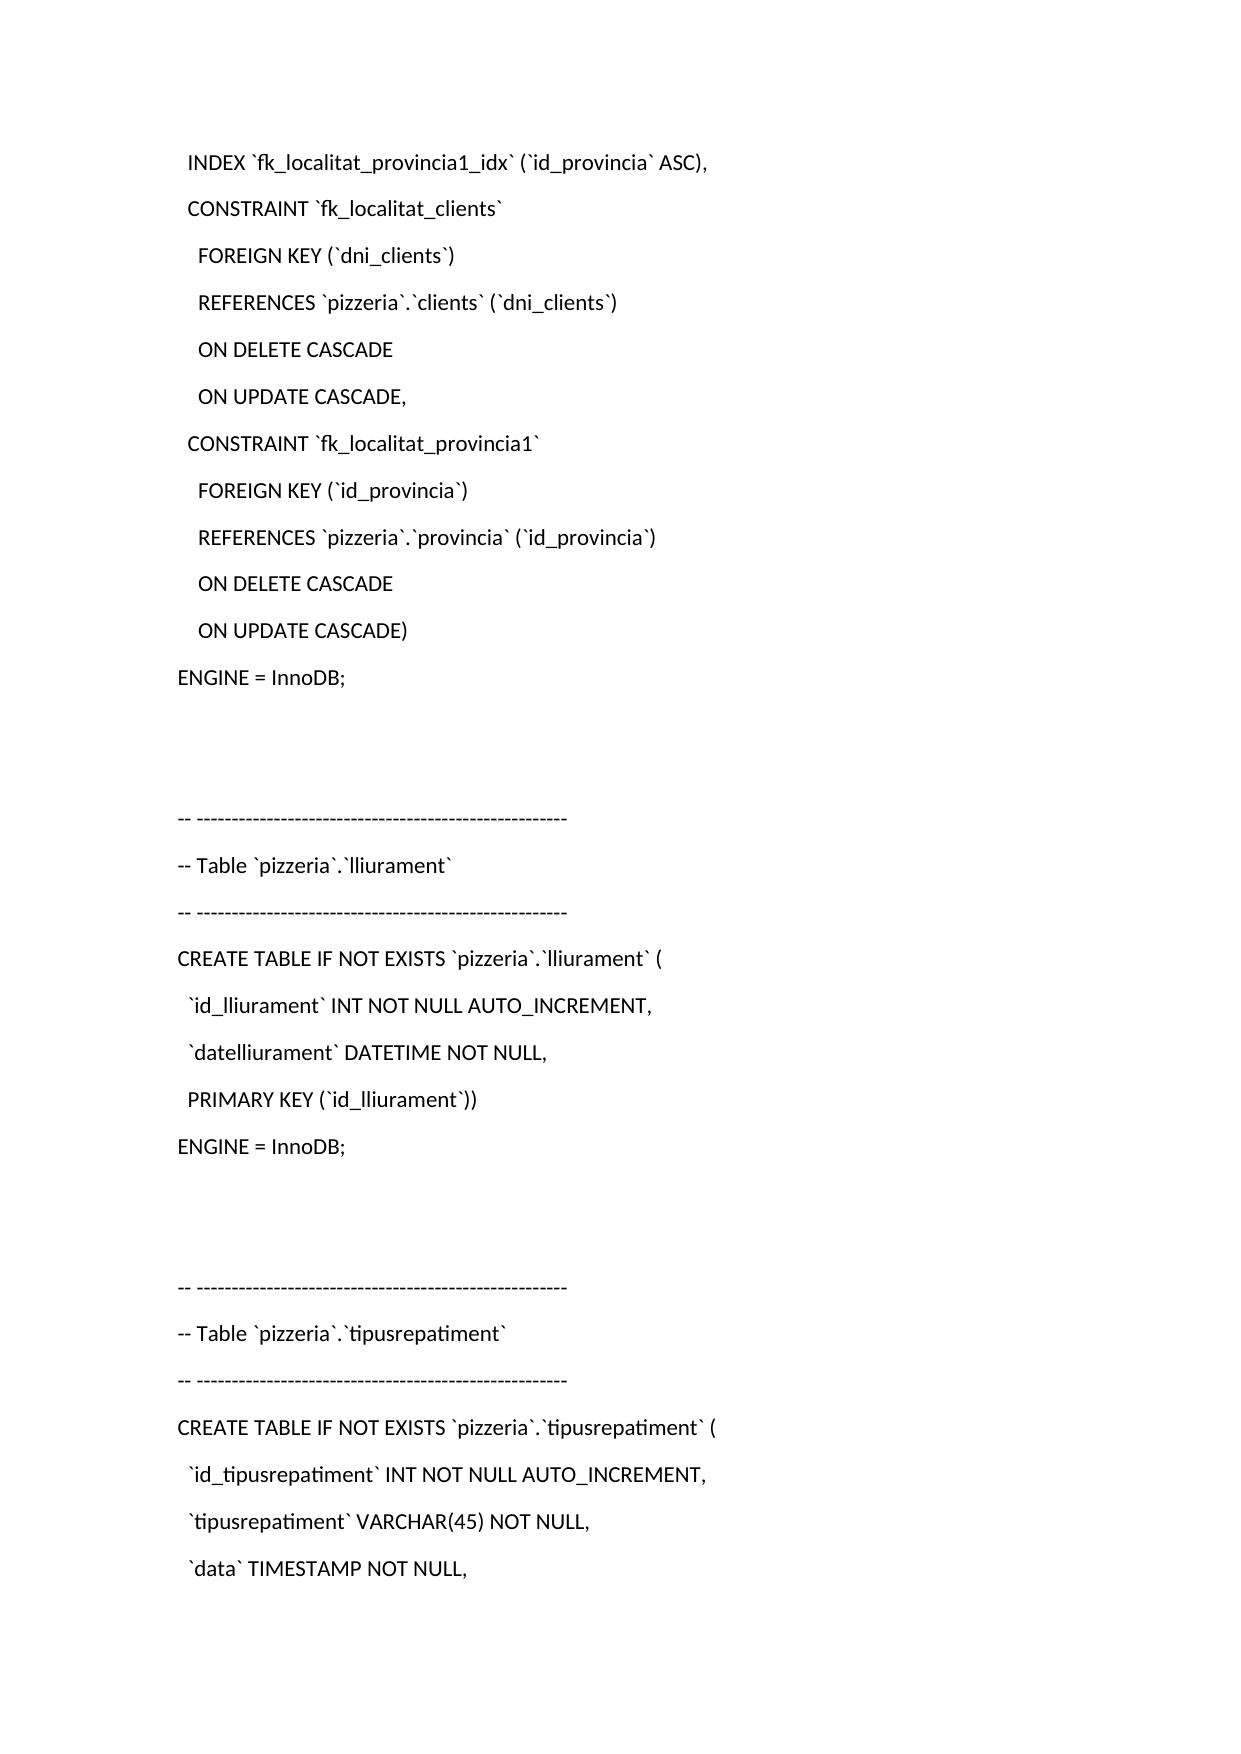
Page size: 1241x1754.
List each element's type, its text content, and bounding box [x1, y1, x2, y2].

text -- ----------------------------------------------------- [177, 1273, 1063, 1301]
text -- Table `pizzeria`.`tipusrepatiment` [177, 1319, 1063, 1347]
text ON DELETE CASCADE [177, 335, 1063, 363]
text FOREIGN KEY (`dni_clients`) [177, 241, 1063, 269]
text ENGINE = InnoDB; [177, 1132, 1063, 1160]
text -- ----------------------------------------------------- [177, 1366, 1063, 1394]
text CONSTRAINT `fk_localitat_provincia1` [177, 429, 1063, 457]
text `tipusrepatiment` VARCHAR(45) NOT NULL, [177, 1507, 1063, 1535]
text `datelliurament` DATETIME NOT NULL, [177, 1038, 1063, 1066]
text ON DELETE CASCADE [177, 569, 1063, 597]
text -- ----------------------------------------------------- [177, 898, 1063, 926]
text CREATE TABLE IF NOT EXISTS `pizzeria`.`tipusrepatiment` ( [177, 1413, 1063, 1441]
text CONSTRAINT `fk_localitat_clients` [177, 194, 1063, 222]
text PRIMARY KEY (`id_lliurament`)) [177, 1085, 1063, 1113]
text REFERENCES `pizzeria`.`clients` (`dni_clients`) [177, 288, 1063, 316]
text -- ----------------------------------------------------- [177, 804, 1063, 832]
text `id_tipusrepatiment` INT NOT NULL AUTO_INCREMENT, [177, 1460, 1063, 1488]
text ENGINE = InnoDB; [177, 663, 1063, 691]
text REFERENCES `pizzeria`.`provincia` (`id_provincia`) [177, 523, 1063, 551]
text CREATE TABLE IF NOT EXISTS `pizzeria`.`lliurament` ( [177, 944, 1063, 972]
text FOREIGN KEY (`id_provincia`) [177, 476, 1063, 504]
text ON UPDATE CASCADE) [177, 616, 1063, 644]
text -- Table `pizzeria`.`lliurament` [177, 851, 1063, 879]
text ON UPDATE CASCADE, [177, 382, 1063, 410]
text `data` TIMESTAMP NOT NULL, [177, 1554, 1063, 1582]
text `id_lliurament` INT NOT NULL AUTO_INCREMENT, [177, 991, 1063, 1019]
text INDEX `fk_localitat_provincia1_idx` (`id_provincia` ASC), [177, 148, 1063, 176]
